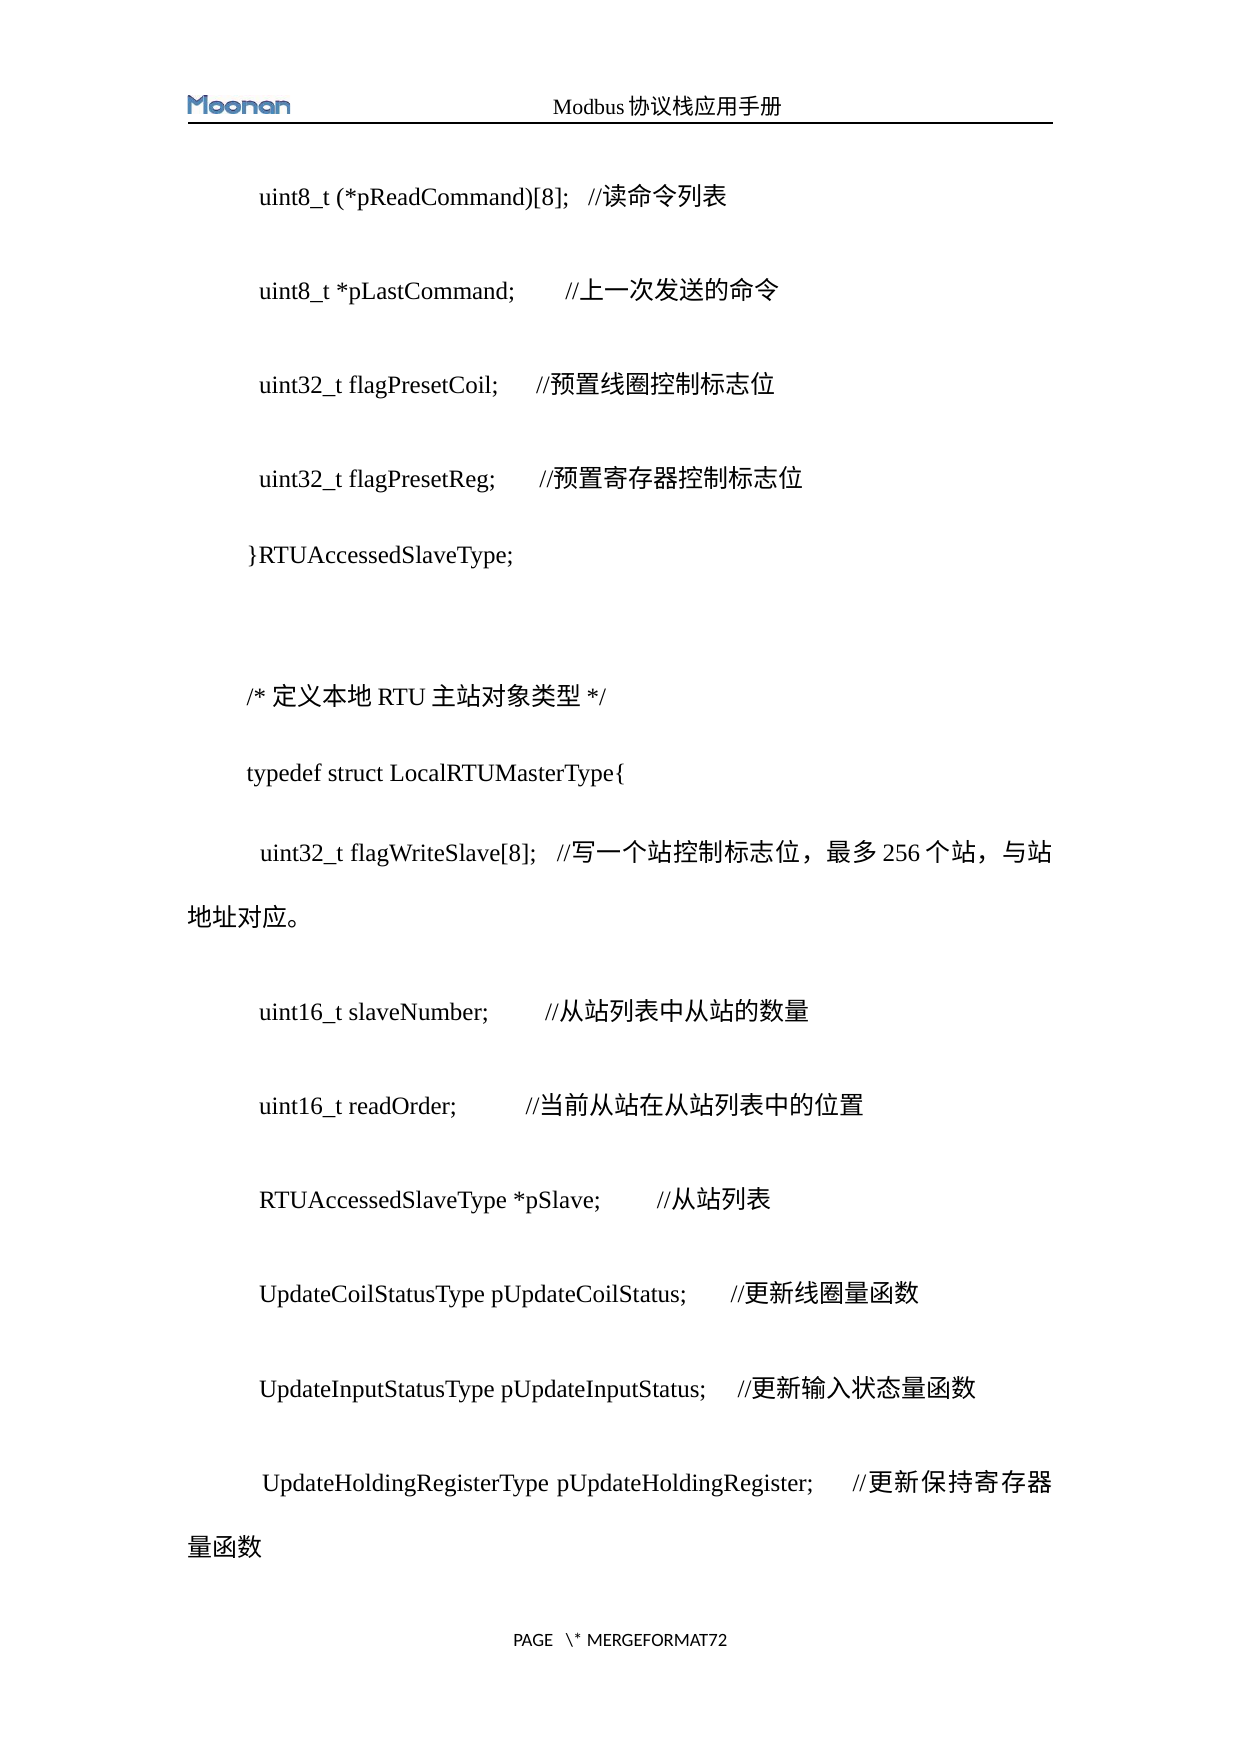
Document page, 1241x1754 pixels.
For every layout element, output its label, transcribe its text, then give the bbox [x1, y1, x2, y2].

text RTUAccessedSlaveType *pSlave; //从站列表 [187, 1165, 1053, 1230]
text UpdateHoldingRegisterType pUpdateHoldingRegister; //更新保持寄存器量函数 [187, 1448, 1053, 1578]
text typedef struct LocalRTUMasterType{ [187, 756, 1053, 789]
text uint32_t flagPresetCoil; //预置线圈控制标志位 [187, 350, 1053, 415]
text uint32_t flagWriteSlave[8]; //写一个站控制标志位，最多256个站，与站地址对应。 [187, 818, 1053, 948]
text uint8_t *pLastCommand; //上一次发送的命令 [187, 256, 1053, 321]
text uint32_t flagPresetReg; //预置寄存器控制标志位 [187, 444, 1053, 509]
picture [187, 95, 291, 114]
text UpdateCoilStatusType pUpdateCoilStatus; //更新线圈量函数 [187, 1259, 1053, 1324]
text uint8_t (*pReadCommand)[8]; //读命令列表 [187, 162, 1053, 227]
text uint16_t slaveNumber; //从站列表中从站的数量 [187, 977, 1053, 1042]
text }RTUAccessedSlaveType; [187, 539, 1053, 571]
text uint16_t readOrder; //当前从站在从站列表中的位置 [187, 1071, 1053, 1136]
text UpdateInputStatusType pUpdateInputStatus; //更新输入状态量函数 [187, 1354, 1053, 1419]
text /* 定义本地RTU主站对象类型 */ [187, 662, 1053, 727]
